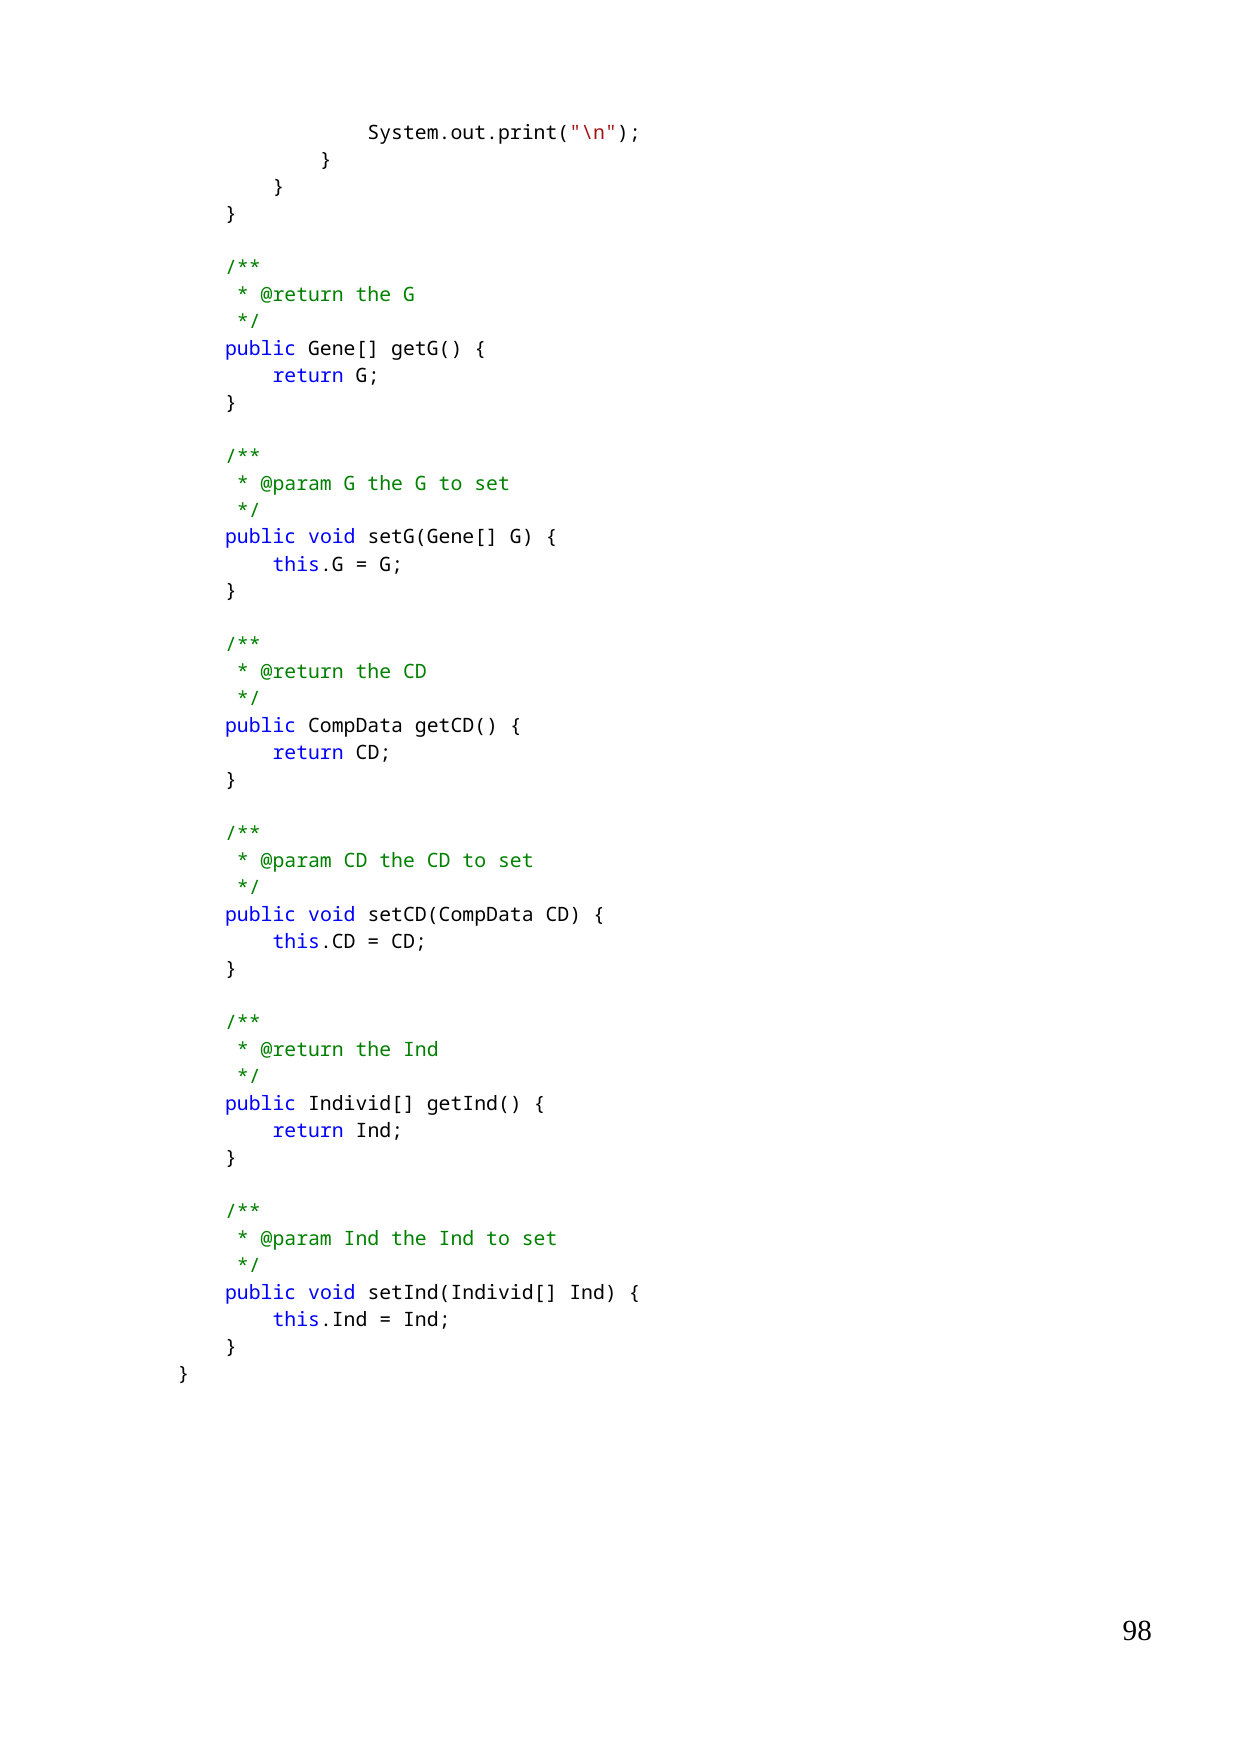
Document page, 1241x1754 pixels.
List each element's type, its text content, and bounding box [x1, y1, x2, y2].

text /** [177, 819, 1152, 847]
text */ [177, 1251, 1152, 1278]
text */ [177, 307, 1152, 334]
text /** [177, 442, 1152, 469]
text * @return the Ind [177, 1035, 1152, 1062]
text /** [177, 253, 1152, 280]
text * @param G the G to set [177, 469, 1152, 496]
text return Ind; [177, 1116, 1152, 1143]
text } [177, 199, 1152, 226]
text } [177, 1332, 1152, 1359]
text /** [177, 1197, 1152, 1224]
text } [177, 766, 1152, 793]
text this.G = G; [177, 550, 1152, 577]
text } [177, 1143, 1152, 1170]
text this.CD = CD; [177, 927, 1152, 954]
text public void setG(Gene[] G) { [177, 523, 1152, 550]
text } [177, 1359, 1152, 1386]
text } [177, 145, 1152, 172]
text */ [177, 1062, 1152, 1089]
text } [177, 172, 1152, 199]
text return CD; [177, 739, 1152, 766]
text */ [177, 685, 1152, 712]
text */ [177, 496, 1152, 523]
text public void setCD(CompData CD) { [177, 901, 1152, 927]
text } [177, 388, 1152, 415]
text public CompData getCD() { [177, 712, 1152, 739]
text /** [177, 631, 1152, 658]
text public void setInd(Individ[] Ind) { [177, 1278, 1152, 1305]
text public Gene[] getG() { [177, 334, 1152, 361]
text /** [177, 1008, 1152, 1035]
text * @return the CD [177, 658, 1152, 685]
text * @param Ind the Ind to set [177, 1224, 1152, 1251]
text System.out.print("\n"); [177, 118, 1152, 145]
text public Individ[] getInd() { [177, 1089, 1152, 1116]
text } [177, 577, 1152, 604]
text * @return the G [177, 280, 1152, 307]
text * @param CD the CD to set [177, 847, 1152, 873]
text } [177, 954, 1152, 981]
text return G; [177, 361, 1152, 388]
text */ [177, 873, 1152, 901]
text this.Ind = Ind; [177, 1305, 1152, 1332]
